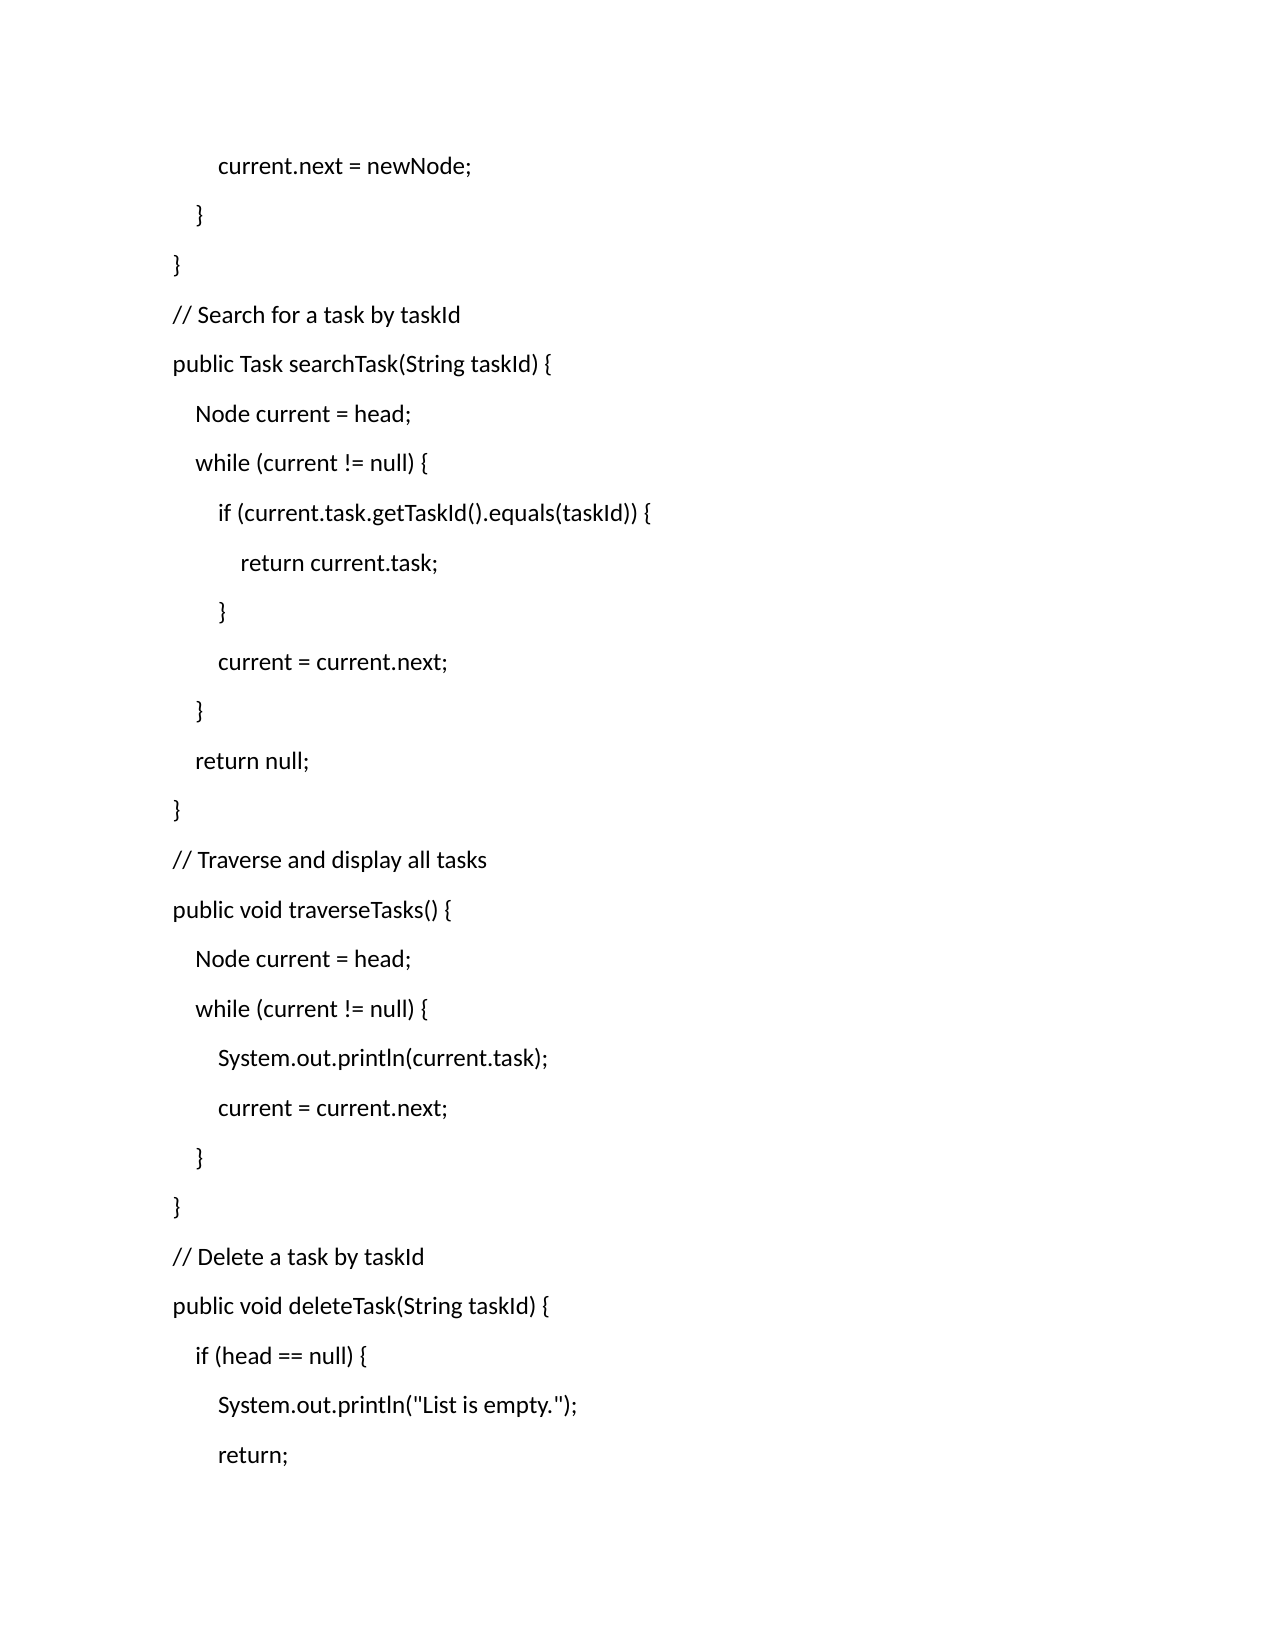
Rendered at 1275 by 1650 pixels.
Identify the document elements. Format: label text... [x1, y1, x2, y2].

text current = current.next; [150, 646, 1125, 676]
text System.out.println("List is empty."); [150, 1389, 1125, 1420]
text // Traverse and display all tasks [150, 844, 1125, 875]
text } [150, 794, 1125, 825]
text public void deleteTask(String taskId) { [150, 1290, 1125, 1321]
text current.next = newNode; [150, 150, 1125, 181]
text } [150, 1191, 1125, 1222]
text return current.task; [150, 547, 1125, 577]
text return; [150, 1439, 1125, 1470]
text // Search for a task by taskId [150, 299, 1125, 329]
text return null; [150, 745, 1125, 776]
text if (current.task.getTaskId().equals(taskId)) { [150, 497, 1125, 528]
text Node current = head; [150, 398, 1125, 428]
text } [150, 596, 1125, 627]
text if (head == null) { [150, 1340, 1125, 1371]
text while (current != null) { [150, 993, 1125, 1023]
text while (current != null) { [150, 447, 1125, 478]
text public void traverseTasks() { [150, 894, 1125, 924]
text System.out.println(current.task); [150, 1042, 1125, 1073]
text } [150, 1142, 1125, 1172]
text // Delete a task by taskId [150, 1241, 1125, 1271]
text current = current.next; [150, 1092, 1125, 1123]
text } [150, 695, 1125, 726]
text Node current = head; [150, 943, 1125, 974]
text } [150, 249, 1125, 280]
text public Task searchTask(String taskId) { [150, 348, 1125, 379]
text } [150, 199, 1125, 230]
